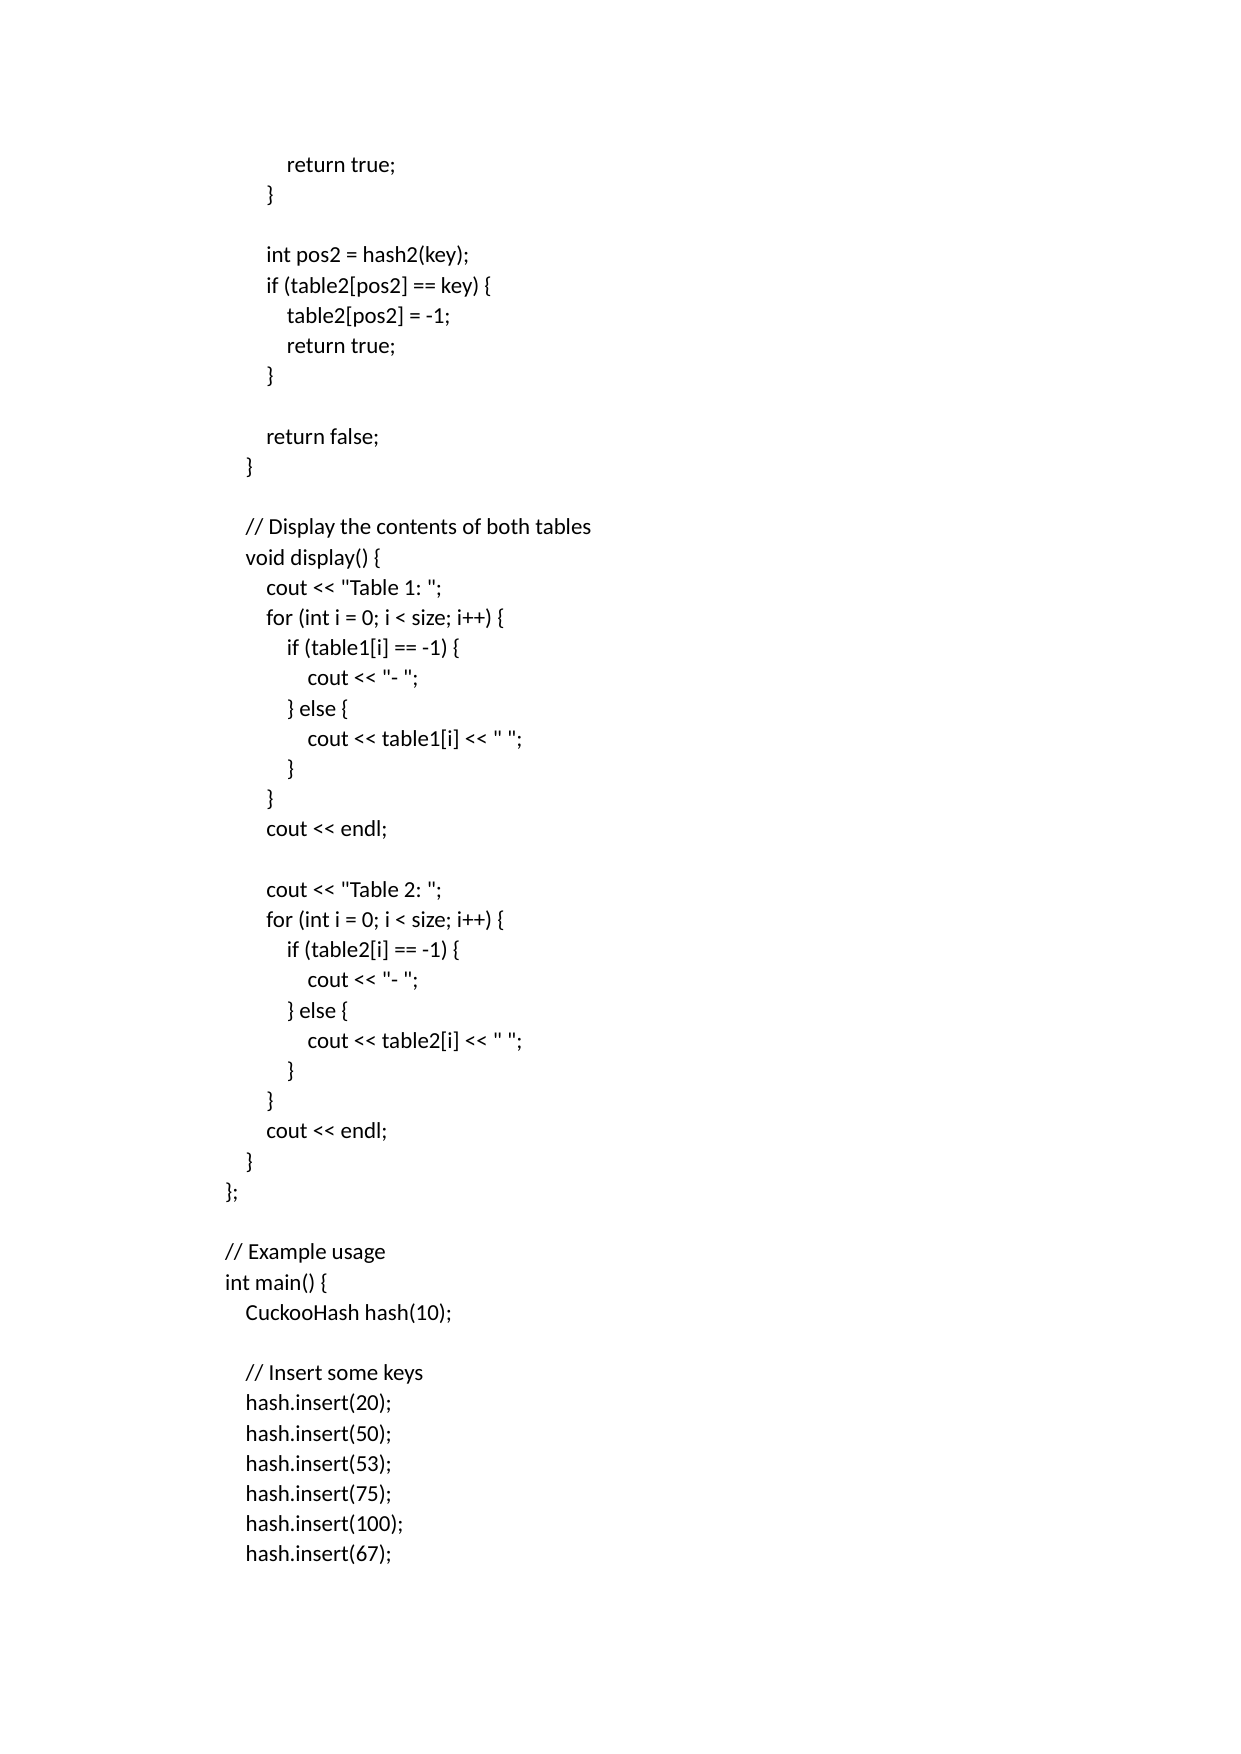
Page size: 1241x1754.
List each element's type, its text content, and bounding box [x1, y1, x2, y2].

list } else { [225, 694, 1090, 722]
list } [225, 180, 1090, 208]
list } [225, 754, 1090, 782]
list // Display the contents of both tables [225, 512, 1090, 541]
list cout << endl; [225, 1117, 1090, 1145]
list } [225, 1147, 1090, 1175]
list } [225, 1056, 1090, 1084]
list hash.insert(67); [225, 1539, 1090, 1568]
list cout << table1[i] << " "; [225, 724, 1090, 752]
list // Insert some keys [225, 1358, 1090, 1386]
list cout << "Table 2: "; [225, 875, 1090, 903]
list cout << "- "; [225, 663, 1090, 692]
list } [225, 1086, 1090, 1114]
list // Example usage [225, 1237, 1090, 1266]
list table2[pos2] = -1; [225, 301, 1090, 329]
list if (table2[pos2] == key) { [225, 271, 1090, 299]
list }; [225, 1177, 1090, 1205]
list } [225, 452, 1090, 480]
list if (table2[i] == -1) { [225, 935, 1090, 963]
list int main() { [225, 1268, 1090, 1296]
list hash.insert(75); [225, 1479, 1090, 1507]
list void display() { [225, 543, 1090, 571]
list hash.insert(20); [225, 1388, 1090, 1417]
list cout << endl; [225, 814, 1090, 843]
list int pos2 = hash2(key); [225, 241, 1090, 269]
list return true; [225, 150, 1090, 178]
list } [225, 361, 1090, 389]
list return false; [225, 422, 1090, 450]
list hash.insert(53); [225, 1449, 1090, 1477]
list for (int i = 0; i < size; i++) { [225, 603, 1090, 631]
list } else { [225, 996, 1090, 1024]
list return true; [225, 331, 1090, 359]
list cout << "- "; [225, 966, 1090, 994]
list for (int i = 0; i < size; i++) { [225, 905, 1090, 933]
list hash.insert(100); [225, 1509, 1090, 1537]
list hash.insert(50); [225, 1419, 1090, 1447]
list cout << table2[i] << " "; [225, 1026, 1090, 1054]
list if (table1[i] == -1) { [225, 633, 1090, 661]
list } [225, 784, 1090, 812]
list CuckooHash hash(10); [225, 1298, 1090, 1326]
list cout << "Table 1: "; [225, 573, 1090, 601]
